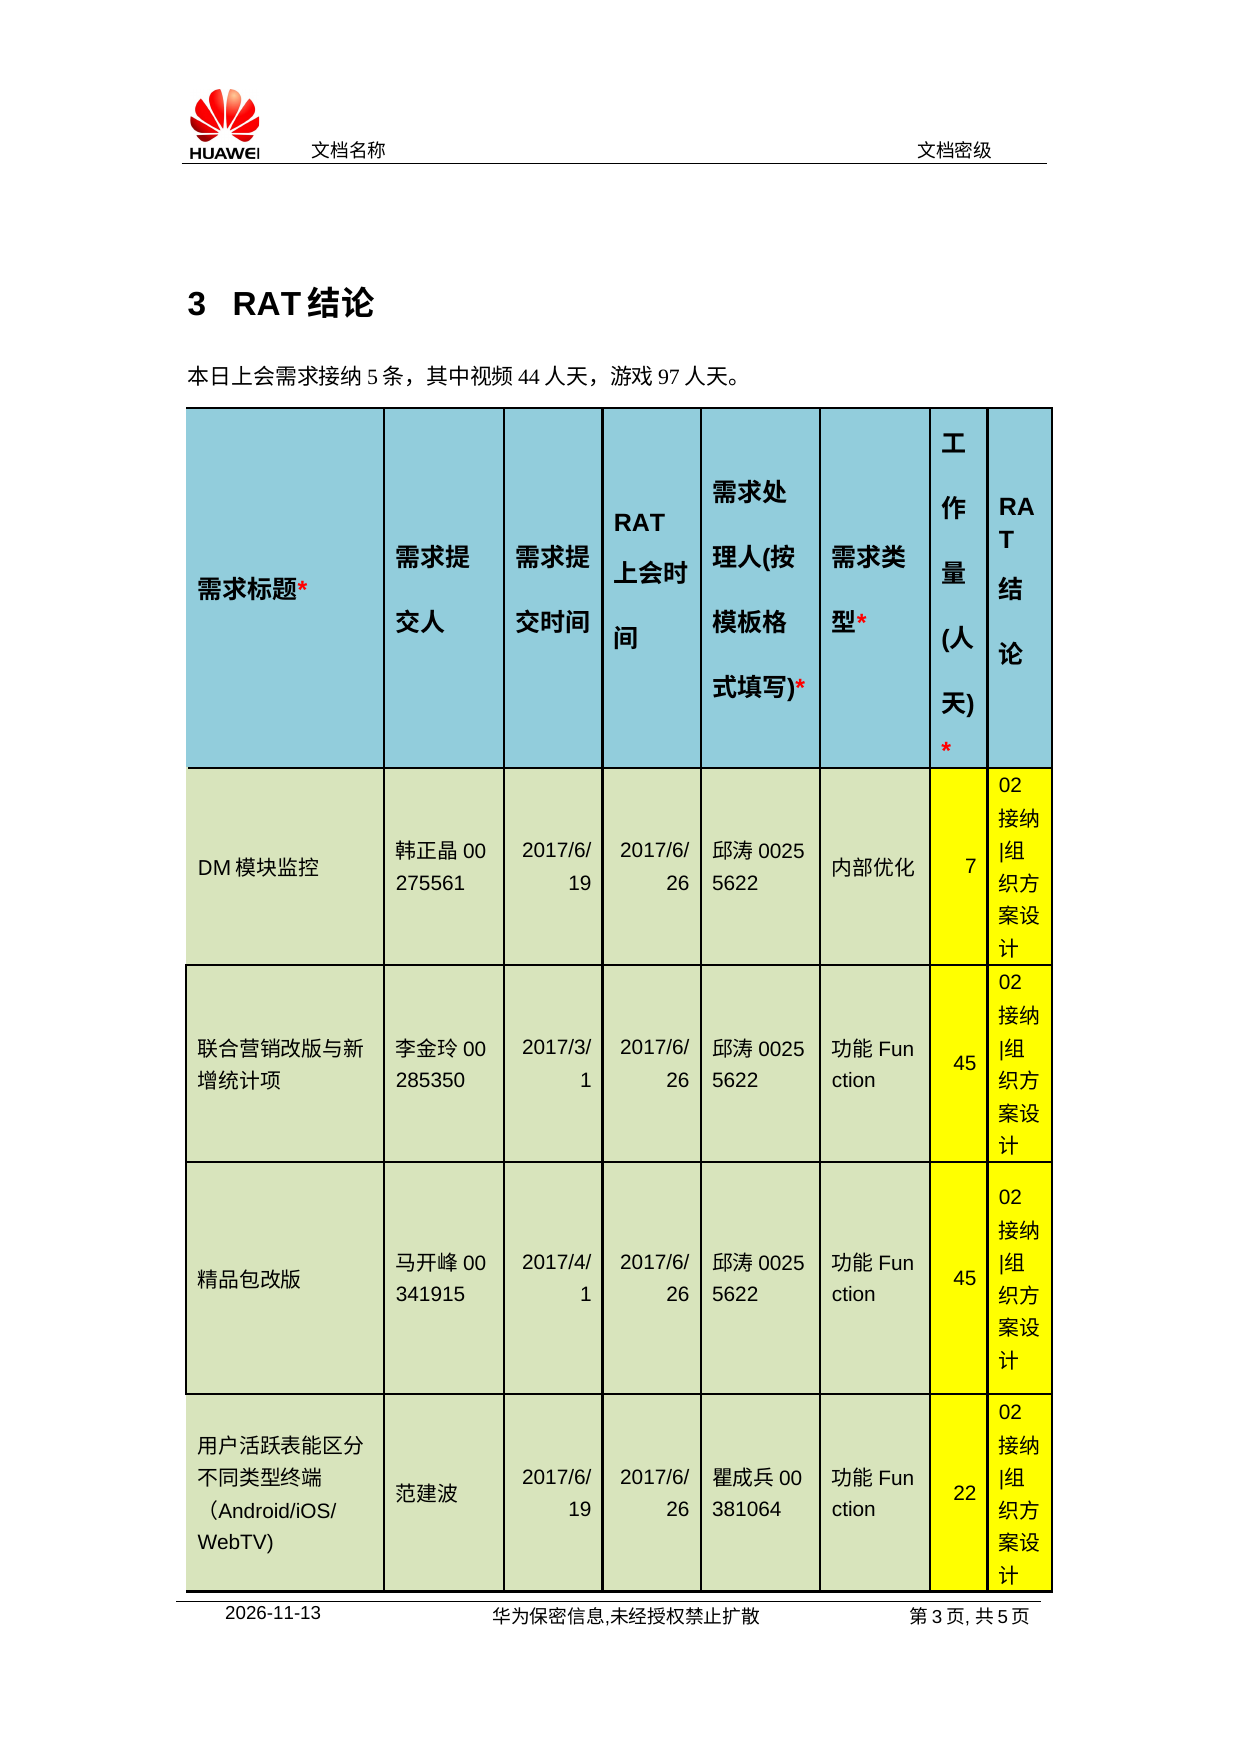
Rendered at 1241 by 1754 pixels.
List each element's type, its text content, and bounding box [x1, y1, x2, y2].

table_header 需求提交时间 [505, 409, 601, 767]
table_cell 2017/4/1 [505, 1163, 601, 1393]
table_cell 范建波 [385, 1395, 503, 1590]
table_cell 功能 Function [821, 966, 929, 1161]
table_header RAT结论 [989, 409, 1051, 767]
table_cell 2017/6/26 [604, 966, 700, 1161]
table_cell 邱涛 00255622 [702, 966, 819, 1161]
table_cell 联合营销改版与新增统计项 [187, 966, 383, 1161]
table_cell 22 [931, 1395, 986, 1590]
table_cell 02 接纳|组织方案设计 [989, 1395, 1051, 1590]
table_cell 韩正晶 00275561 [385, 769, 503, 964]
table_cell 2017/6/26 [604, 1163, 700, 1393]
table_header 需求标题* [186, 409, 383, 767]
table_cell 2017/6/26 [604, 1395, 700, 1590]
text 本日上会需求接纳5条，其中视频44人天，游戏97人天。 [187, 359, 1053, 391]
table_header 工作量(人天)* [931, 409, 986, 767]
table_cell 2017/6/26 [604, 769, 700, 964]
table_header 需求类型* [821, 409, 929, 767]
subtitle RAT结论 [187, 269, 1053, 334]
table_cell 7 [931, 769, 986, 964]
table_cell 精品包改版 [187, 1163, 383, 1393]
table_cell 瞿成兵 00381064 [702, 1395, 819, 1590]
table_cell 内部优化 [821, 769, 929, 964]
table_cell 用户活跃表能区分不同类型终端（Android/iOS/WebTV) [186, 1395, 383, 1590]
table_cell 45 [931, 966, 986, 1161]
table_cell 02 接纳|组织方案设计 [989, 769, 1051, 964]
table_cell 2017/3/1 [505, 966, 601, 1161]
table_cell 功能 Function [821, 1395, 929, 1590]
table_header RAT上会时间 [604, 409, 700, 767]
table_cell 2017/6/19 [505, 1395, 601, 1590]
table_cell 功能 Function [821, 1163, 929, 1393]
table_cell 邱涛 00255622 [702, 1163, 819, 1393]
table_cell DM模块监控 [186, 767, 383, 964]
table_cell 02 接纳|组织方案设计 [989, 1163, 1051, 1393]
table_cell 2017/6/19 [505, 769, 601, 964]
table_cell 邱涛 00255622 [702, 769, 819, 964]
table_header 需求处理人(按模板格式填写)* [702, 409, 819, 767]
table_cell 李金玲 00285350 [385, 966, 503, 1161]
table_header 需求提交人 [385, 409, 503, 767]
table_cell 马开峰 00341915 [385, 1163, 503, 1393]
picture [190, 89, 260, 159]
table_cell 45 [931, 1163, 986, 1393]
table_cell 02 接纳|组织方案设计 [989, 966, 1051, 1161]
